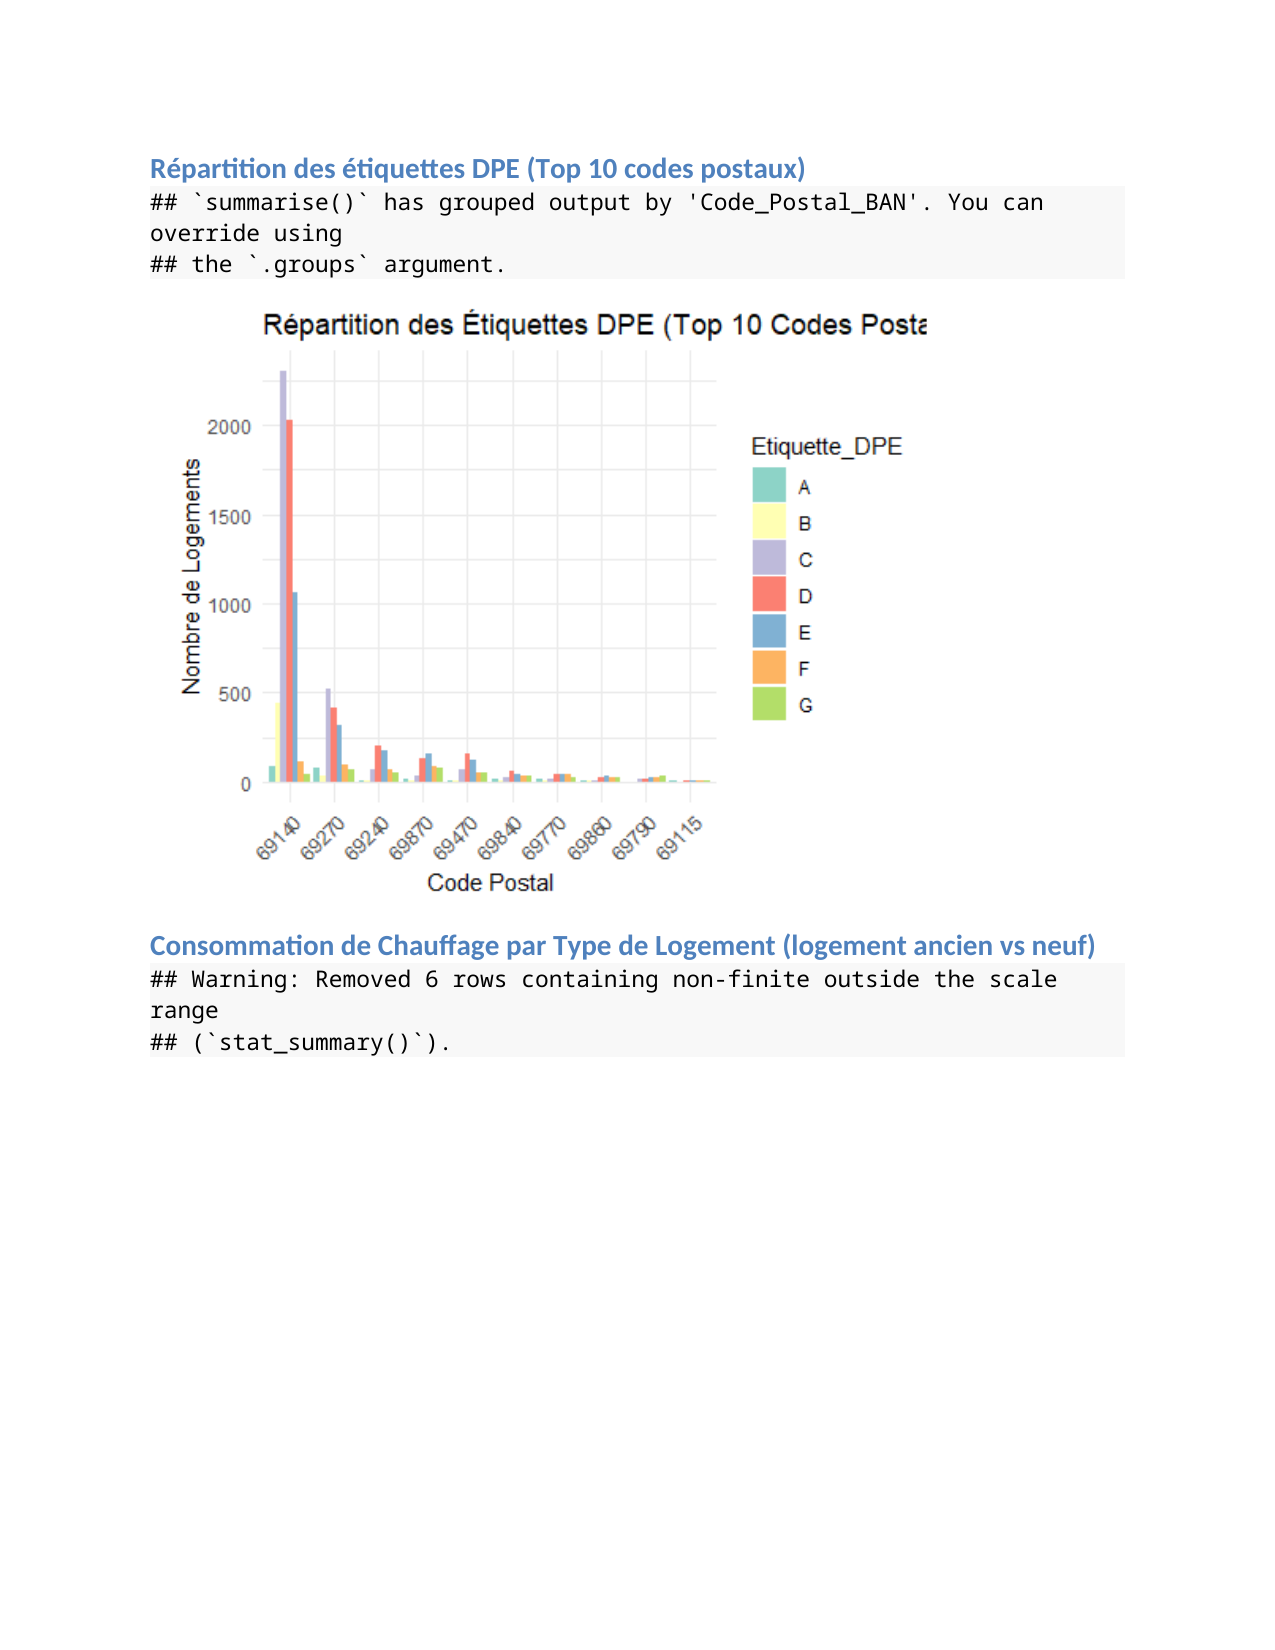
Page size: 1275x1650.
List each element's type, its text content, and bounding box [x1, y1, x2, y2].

text ## Warning: Removed 6 rows containing non-finite outside the scale range ## (`stat_summary()`). [150, 963, 1125, 1057]
picture [168, 300, 927, 907]
subtitle Consommation de Chauffage par Type de Logement (logement ancien vs neuf) [150, 927, 1125, 963]
subtitle Répartition des étiquettes DPE (Top 10 codes postaux) [150, 150, 1125, 186]
text ## `summarise()` has grouped output by 'Code_Postal_BAN'. You can override using ## the `.groups` argument. [150, 186, 1125, 279]
